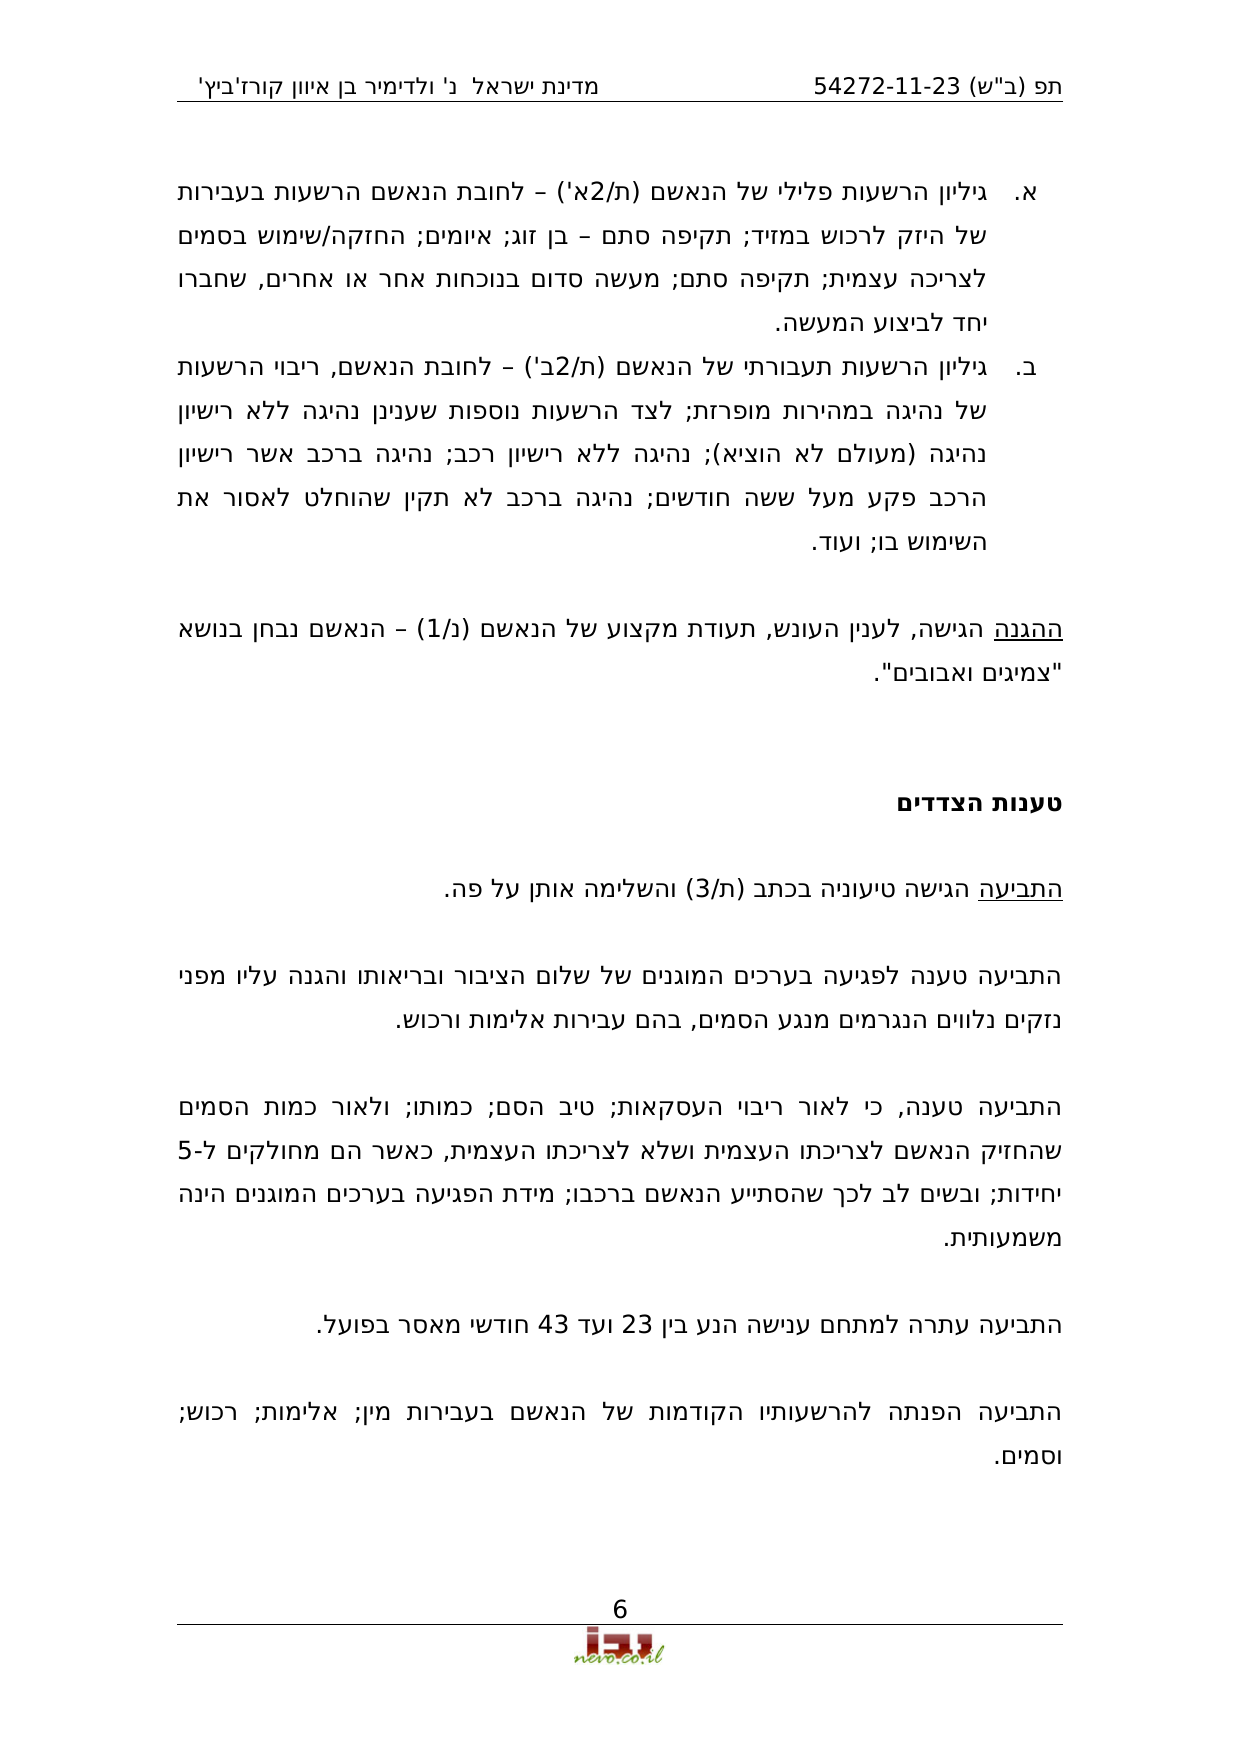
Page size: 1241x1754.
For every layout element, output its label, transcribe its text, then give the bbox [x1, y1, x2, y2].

picture [574, 1626, 666, 1665]
text התביעה הפנתה להרשעותיו הקודמות של הנאשם בעבירות מין; אלימות; רכוש; וסמים. [177, 1397, 1063, 1470]
text התביעה הגישה טיעוניה בכתב (ת/3) והשלימה אותן על פה. [177, 875, 1063, 904]
list גיליון הרשעות פלילי של הנאשם (ת/2א') – לחובת הנאשם הרשעות בעבירות של היזק לרכוש במזיד; תקיפה סתם – בן זוג; איומים; החזקה/שימוש בסמים לצריכה עצמית; תקיפה סתם; מעשה סדום בנוכחות אחר או אחרים, שחברו יחד לביצוע המעשה. [177, 177, 1026, 338]
text התביעה עתרה למתחם ענישה הנע בין 23 ועד 43 חודשי מאסר בפועל. [177, 1310, 1063, 1339]
text התביעה טענה, כי לאור ריבוי העסקאות; טיב הסם; כמותו; ולאור כמות הסמים שהחזיק הנאשם לצריכתו העצמית ושלא לצריכתו העצמית, כאשר הם מחולקים ל-5 יחידות; ובשים לב לכך שהסתייע הנאשם ברכבו; מידת הפגיעה בערכים המוגנים הינה משמעותית. [177, 1092, 1063, 1253]
list גיליון הרשעות תעבורתי של הנאשם (ת/2ב') – לחובת הנאשם, ריבוי הרשעות של נהיגה במהירות מופרזת; לצד הרשעות נוספות שענינן נהיגה ללא רישיון נהיגה (מעולם לא הוציא); נהיגה ללא רישיון רכב; נהיגה ברכב אשר רישיון הרכב פקע מעל ששה חודשים; נהיגה ברכב לא תקין שהוחלט לאסור את השימוש בו; ועוד. [177, 352, 1026, 556]
text טענות הצדדים [177, 788, 1063, 817]
text ההגנה הגישה, לענין העונש, תעודת מקצוע של הנאשם (נ/1) – הנאשם נבחן בנושא "צמיגים ואבובים". [177, 614, 1063, 687]
text התביעה טענה לפגיעה בערכים המוגנים של שלום הציבור ובריאותו והגנה עליו מפני נזקים נלווים הנגרמים מנגע הסמים, בהם עבירות אלימות ורכוש. [177, 962, 1063, 1034]
